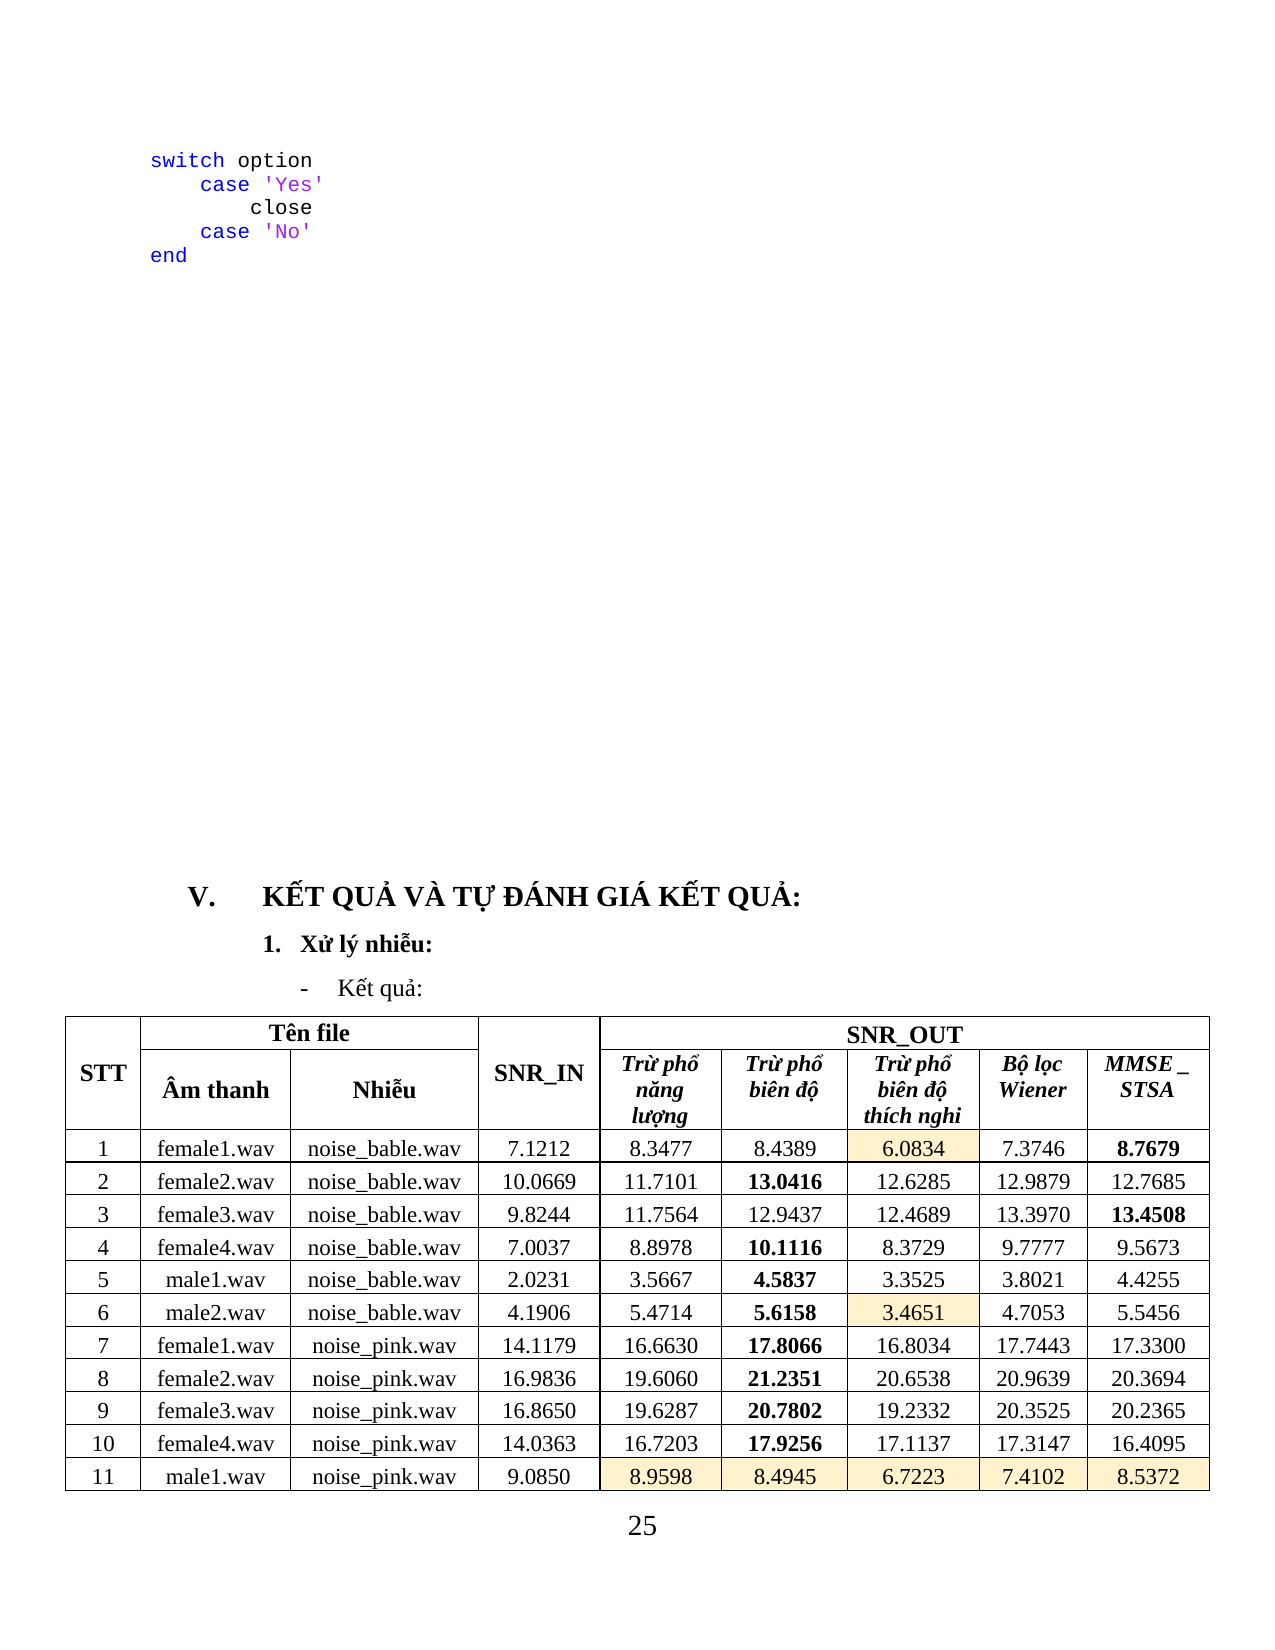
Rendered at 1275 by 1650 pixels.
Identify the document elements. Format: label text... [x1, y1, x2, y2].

list KẾT QUẢ VÀ TỰ ĐÁNH GIÁ KẾT QUẢ: [187, 879, 1134, 913]
table_cell 9 [66, 1392, 140, 1424]
table_cell 11 [66, 1458, 140, 1489]
table_cell 8.5372 [1088, 1458, 1209, 1489]
table_cell Trừ phổ biên độ thích nghi [848, 1050, 979, 1129]
table_cell noise_pink.wav [291, 1425, 478, 1457]
table_header STT [66, 1017, 140, 1129]
table_cell noise_bable.wav [291, 1130, 478, 1161]
table_cell 10.0669 [479, 1163, 599, 1194]
table_cell 3.8021 [980, 1261, 1087, 1293]
table_cell noise_pink.wav [291, 1327, 478, 1358]
table_cell 20.9639 [980, 1359, 1087, 1391]
table_cell 12.4689 [848, 1195, 979, 1227]
table_cell 16.8650 [479, 1392, 599, 1424]
table_cell female4.wav [141, 1425, 290, 1457]
table_cell 13.0416 [722, 1163, 847, 1194]
table_cell 20.6538 [848, 1359, 979, 1391]
text case 'No' [150, 221, 1134, 244]
text case 'Yes' [150, 174, 1134, 197]
table_cell 21.2351 [722, 1359, 847, 1391]
table_cell 7.4102 [980, 1458, 1087, 1489]
table_header SNR_IN [479, 1017, 599, 1129]
table_cell female3.wav [141, 1392, 290, 1424]
table_cell 12.6285 [848, 1163, 979, 1194]
table_cell 6 [66, 1294, 140, 1326]
table_cell 9.0850 [479, 1458, 599, 1489]
table_cell 16.6630 [601, 1327, 721, 1358]
text switch option [150, 150, 1134, 174]
table_cell 5 [66, 1261, 140, 1293]
table_cell 4.5837 [722, 1261, 847, 1293]
table_cell 8 [66, 1359, 140, 1391]
table_cell 17.9256 [722, 1425, 847, 1457]
table_cell 7.3746 [980, 1130, 1087, 1161]
table_cell 9.5673 [1088, 1228, 1209, 1260]
table_cell 17.3300 [1088, 1327, 1209, 1358]
table_cell 12.7685 [1088, 1163, 1209, 1194]
table_cell noise_pink.wav [291, 1392, 478, 1424]
table_cell 11.7101 [601, 1163, 721, 1194]
table_cell female3.wav [141, 1195, 290, 1227]
table_cell 2 [66, 1163, 140, 1194]
table_cell 5.5456 [1088, 1294, 1209, 1326]
table_cell 3.3525 [848, 1261, 979, 1293]
table_cell 17.3147 [980, 1425, 1087, 1457]
table_cell noise_bable.wav [291, 1163, 478, 1194]
table_cell 17.7443 [980, 1327, 1087, 1358]
table_cell 1 [66, 1130, 140, 1161]
table_cell 9.7777 [980, 1228, 1087, 1260]
table_cell 20.3694 [1088, 1359, 1209, 1391]
table_cell 4.7053 [980, 1294, 1087, 1326]
table_cell 20.2365 [1088, 1392, 1209, 1424]
table_cell 8.9598 [601, 1458, 721, 1489]
table_cell 19.2332 [848, 1392, 979, 1424]
table_cell 10 [66, 1425, 140, 1457]
table_cell 19.6060 [601, 1359, 721, 1391]
table_cell noise_pink.wav [291, 1458, 478, 1489]
table_cell Bộ lọc Wiener [980, 1050, 1087, 1129]
table_cell 6.7223 [848, 1458, 979, 1489]
table_cell Nhiễu [291, 1050, 478, 1129]
table_cell 16.4095 [1088, 1425, 1209, 1457]
table_cell 6.0834 [848, 1130, 979, 1161]
table_cell noise_pink.wav [291, 1359, 478, 1391]
table_cell 16.8034 [848, 1327, 979, 1358]
table_cell female2.wav [141, 1163, 290, 1194]
table_cell 13.3970 [980, 1195, 1087, 1227]
table_cell noise_bable.wav [291, 1195, 478, 1227]
table_header Tên file [141, 1017, 478, 1048]
table_cell male2.wav [141, 1294, 290, 1326]
table_cell Âm thanh [141, 1050, 290, 1129]
table_cell Trừ phổ biên độ [722, 1050, 847, 1129]
table_cell 3.5667 [601, 1261, 721, 1293]
table_cell noise_bable.wav [291, 1228, 478, 1260]
table_cell 7.1212 [479, 1130, 599, 1161]
list Xử lý nhiễu: [262, 929, 1134, 958]
table_cell 11.7564 [601, 1195, 721, 1227]
table_cell Trừ phổ năng lượng [601, 1050, 721, 1129]
table_cell 20.7802 [722, 1392, 847, 1424]
table_cell 12.9879 [980, 1163, 1087, 1194]
table_cell 5.6158 [722, 1294, 847, 1326]
table_cell female2.wav [141, 1359, 290, 1391]
text end [150, 244, 1134, 268]
table_cell 8.3477 [601, 1130, 721, 1161]
table_cell 4.1906 [479, 1294, 599, 1326]
table_cell 8.8978 [601, 1228, 721, 1260]
table_cell 8.7679 [1088, 1130, 1209, 1161]
table_cell noise_bable.wav [291, 1294, 478, 1326]
table_cell 14.0363 [479, 1425, 599, 1457]
table_cell 2.0231 [479, 1261, 599, 1293]
table_cell 3 [66, 1195, 140, 1227]
table_cell 17.1137 [848, 1425, 979, 1457]
table_cell male1.wav [141, 1458, 290, 1489]
table_cell female4.wav [141, 1228, 290, 1260]
table_cell 13.4508 [1088, 1195, 1209, 1227]
table_cell 4 [66, 1228, 140, 1260]
table_cell 7 [66, 1327, 140, 1358]
table_cell 12.9437 [722, 1195, 847, 1227]
table_cell 5.4714 [601, 1294, 721, 1326]
table_cell 16.7203 [601, 1425, 721, 1457]
table_cell MMSE _ STSA [1088, 1050, 1209, 1129]
table_cell 7.0037 [479, 1228, 599, 1260]
list Kết quả: [300, 973, 1134, 1001]
table_cell 8.4389 [722, 1130, 847, 1161]
table_cell 19.6287 [601, 1392, 721, 1424]
table_cell 16.9836 [479, 1359, 599, 1391]
table_cell female1.wav [141, 1327, 290, 1358]
table_cell female1.wav [141, 1130, 290, 1161]
table_cell 3.4651 [848, 1294, 979, 1326]
table_header SNR_OUT [601, 1017, 1209, 1048]
table_cell 10.1116 [722, 1228, 847, 1260]
table_cell noise_bable.wav [291, 1261, 478, 1293]
table_cell male1.wav [141, 1261, 290, 1293]
table_cell 9.8244 [479, 1195, 599, 1227]
table_cell 14.1179 [479, 1327, 599, 1358]
text close [150, 197, 1134, 221]
table_cell 8.4945 [722, 1458, 847, 1489]
table_cell 4.4255 [1088, 1261, 1209, 1293]
table_cell 17.8066 [722, 1327, 847, 1358]
table_cell 8.3729 [848, 1228, 979, 1260]
table_cell 20.3525 [980, 1392, 1087, 1424]
